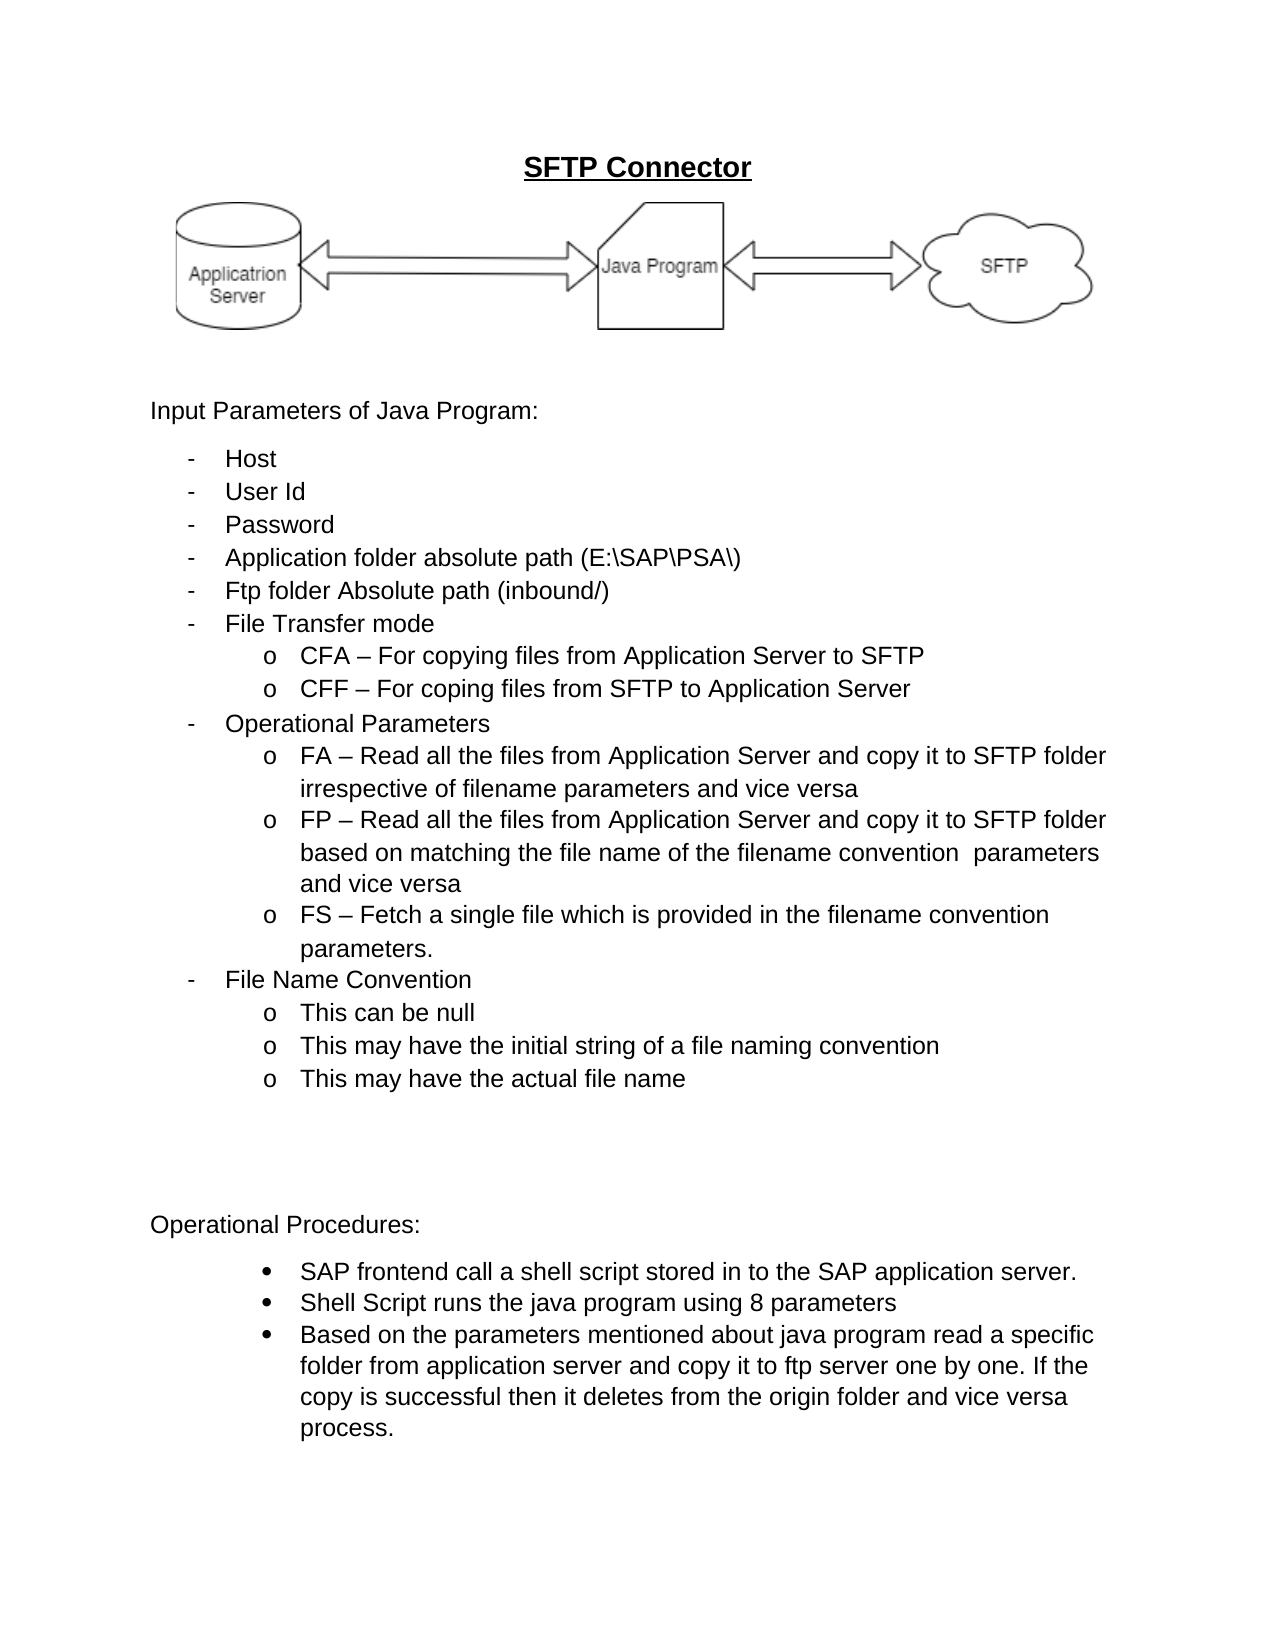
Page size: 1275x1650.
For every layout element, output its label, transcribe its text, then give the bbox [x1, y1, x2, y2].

list File Transfer mode [187, 608, 1125, 639]
list This may have the initial string of a file naming convention [262, 1031, 1125, 1062]
text SFTP Connector [150, 150, 1125, 183]
list Ftp folder Absolute path (inbound/) [187, 575, 1125, 606]
list CFA – For copying files from Application Server to SFTP [262, 641, 1125, 672]
list Application folder absolute path (E:\SAP\PSA\) [187, 542, 1125, 573]
list This can be null [262, 997, 1125, 1028]
list Shell Script runs the java program using 8 parameters [262, 1288, 1125, 1317]
list FP – Read all the files from Application Server and copy it to SFTP folder based on matching the file name of the filename convention parameters and vice versa [262, 805, 1125, 898]
picture [175, 202, 1100, 330]
text Input Parameters of Java Program: [150, 396, 1125, 425]
list CFF – For coping files from SFTP to Application Server [262, 674, 1125, 705]
list Based on the parameters mentioned about java program read a specific folder from application server and copy it to ftp server one by one. If the copy is successful then it deletes from the origin folder and vice versa process. [262, 1319, 1125, 1442]
list Operational Parameters [187, 708, 1125, 738]
list File Name Convention [187, 964, 1125, 995]
list This may have the actual file name [262, 1064, 1125, 1095]
list FA – Read all the files from Application Server and copy it to SFTP folder irrespective of filename parameters and vice versa [262, 741, 1125, 803]
list User Id [187, 477, 1125, 507]
text Operational Procedures: [150, 1209, 1125, 1238]
list Host [187, 444, 1125, 474]
list FS – Fetch a single file which is provided in the filename convention parameters. [262, 900, 1125, 962]
list SAP frontend call a shell script stored in to the SAP application server. [262, 1257, 1125, 1286]
list Password [187, 509, 1125, 540]
